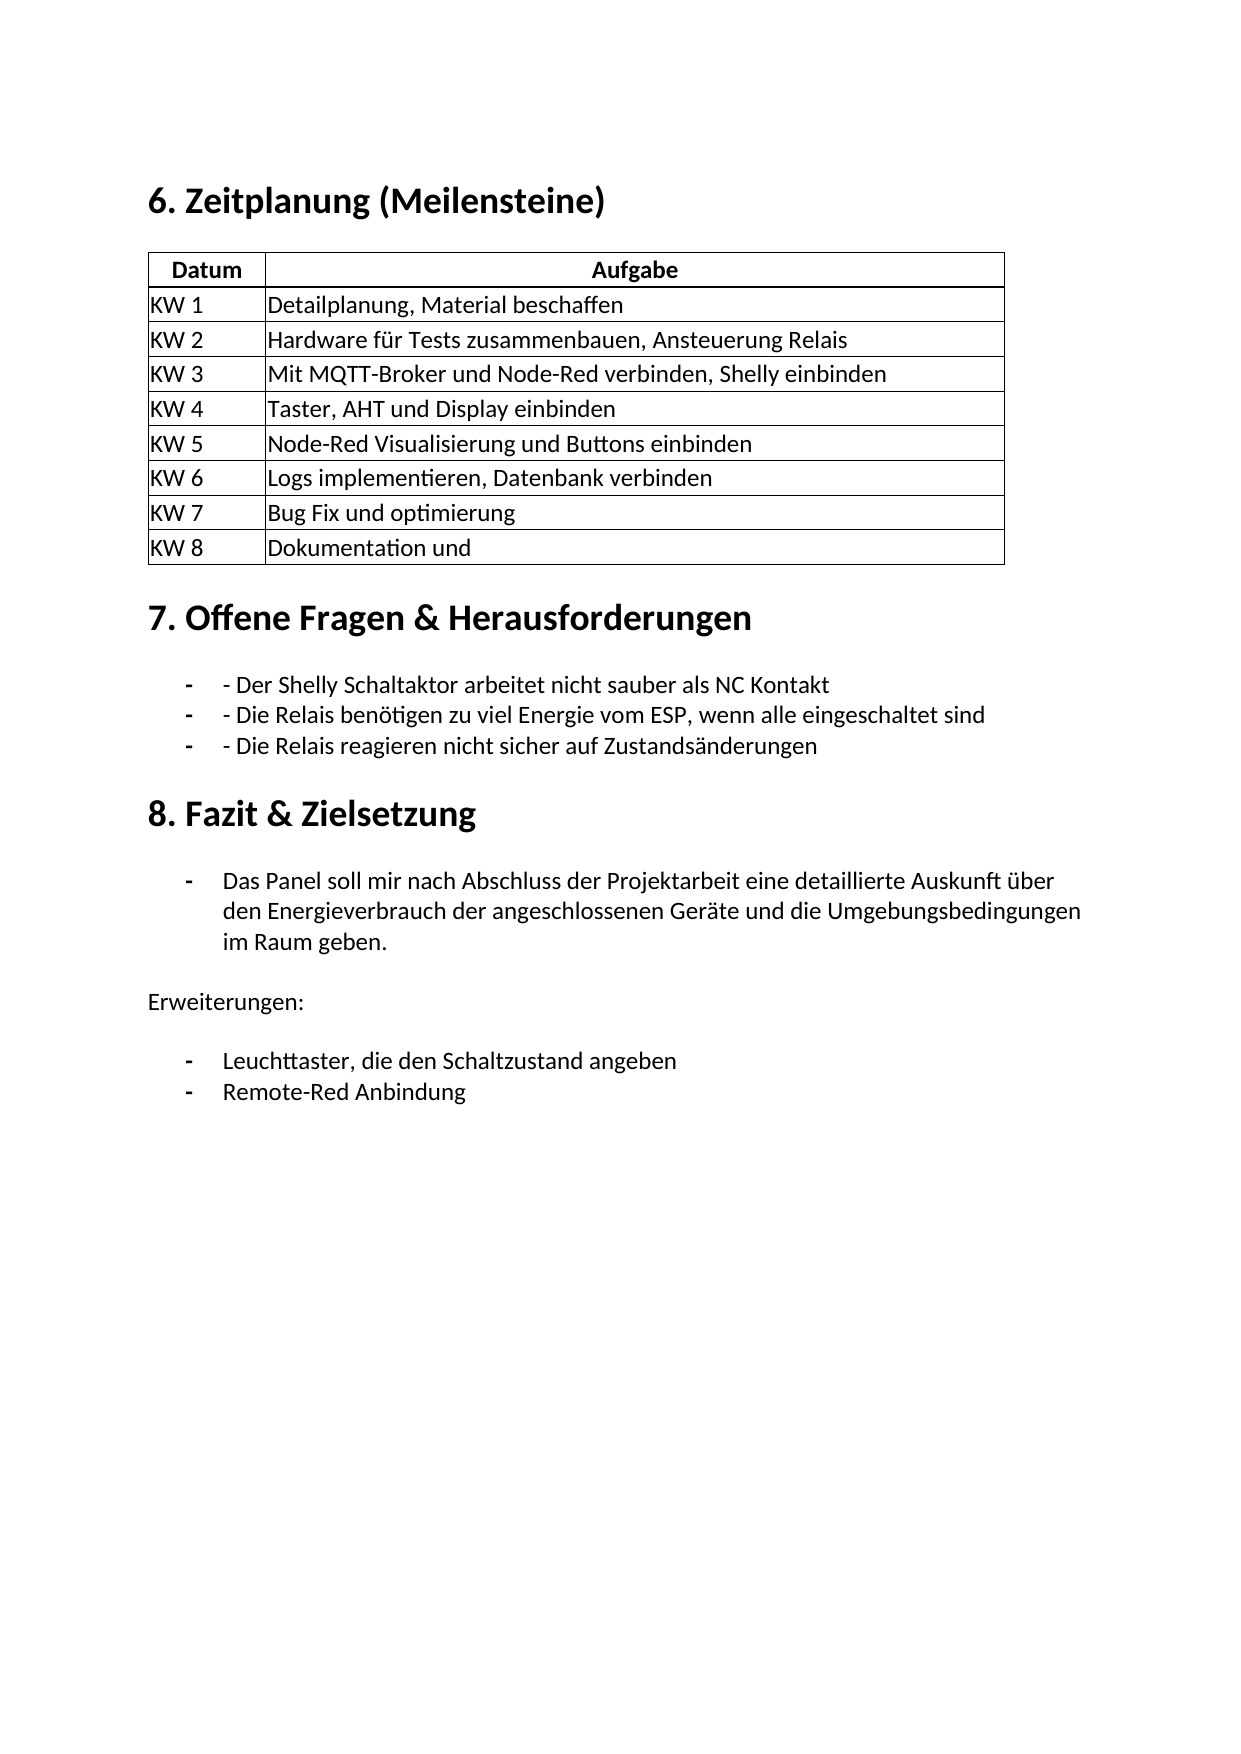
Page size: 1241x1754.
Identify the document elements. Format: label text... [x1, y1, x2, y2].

list - Die Relais reagieren nicht sicher auf Zustandsänderungen [185, 730, 1093, 761]
list Remote-Red Anbindung [185, 1076, 1093, 1106]
table_cell Mit MQTT-Broker und Node-Red verbinden, Shelly einbinden [266, 357, 1004, 391]
list - Die Relais benötigen zu viel Energie vom ESP, wenn alle eingeschaltet sind [185, 700, 1093, 730]
list Leuchttaster, die den Schaltzustand angeben [185, 1045, 1093, 1076]
table_cell KW 4 [149, 392, 265, 425]
list Das Panel soll mir nach Abschluss der Projektarbeit eine detaillierte Auskunft über den Energieverbrauch der angeschlossenen Geräte und die Umgebungsbedingungen im Raum geben. [185, 865, 1093, 956]
list - Der Shelly Schaltaktor arbeitet nicht sauber als NC Kontakt [185, 669, 1093, 700]
table_header Datum [149, 253, 265, 286]
table_cell KW 3 [149, 357, 265, 391]
text 6. Zeitplanung (Meilensteine) [148, 177, 1093, 223]
table_cell Logs implementieren, Datenbank verbinden [266, 461, 1004, 494]
table_cell KW 2 [149, 322, 265, 356]
text Erweiterungen: [148, 986, 1093, 1016]
text 7. Offene Fragen & Herausforderungen [148, 594, 1093, 640]
text 8. Fazit & Zielsetzung [148, 790, 1093, 836]
table_cell KW 6 [149, 461, 265, 494]
table_cell KW 1 [149, 288, 265, 321]
table_cell Hardware für Tests zusammenbauen, Ansteuerung Relais [266, 322, 1004, 356]
table_cell Detailplanung, Material beschaffen [266, 288, 1004, 321]
table_cell KW 8 [149, 530, 265, 564]
table_cell Bug Fix und optimierung [266, 496, 1004, 529]
table_cell Dokumentation und [266, 530, 1004, 564]
table_cell Node-Red Visualisierung und Buttons einbinden [266, 426, 1004, 460]
table_cell KW 5 [149, 426, 265, 460]
table_cell KW 7 [149, 496, 265, 529]
table_header Aufgabe [266, 253, 1004, 286]
table_cell Taster, AHT und Display einbinden [266, 392, 1004, 425]
